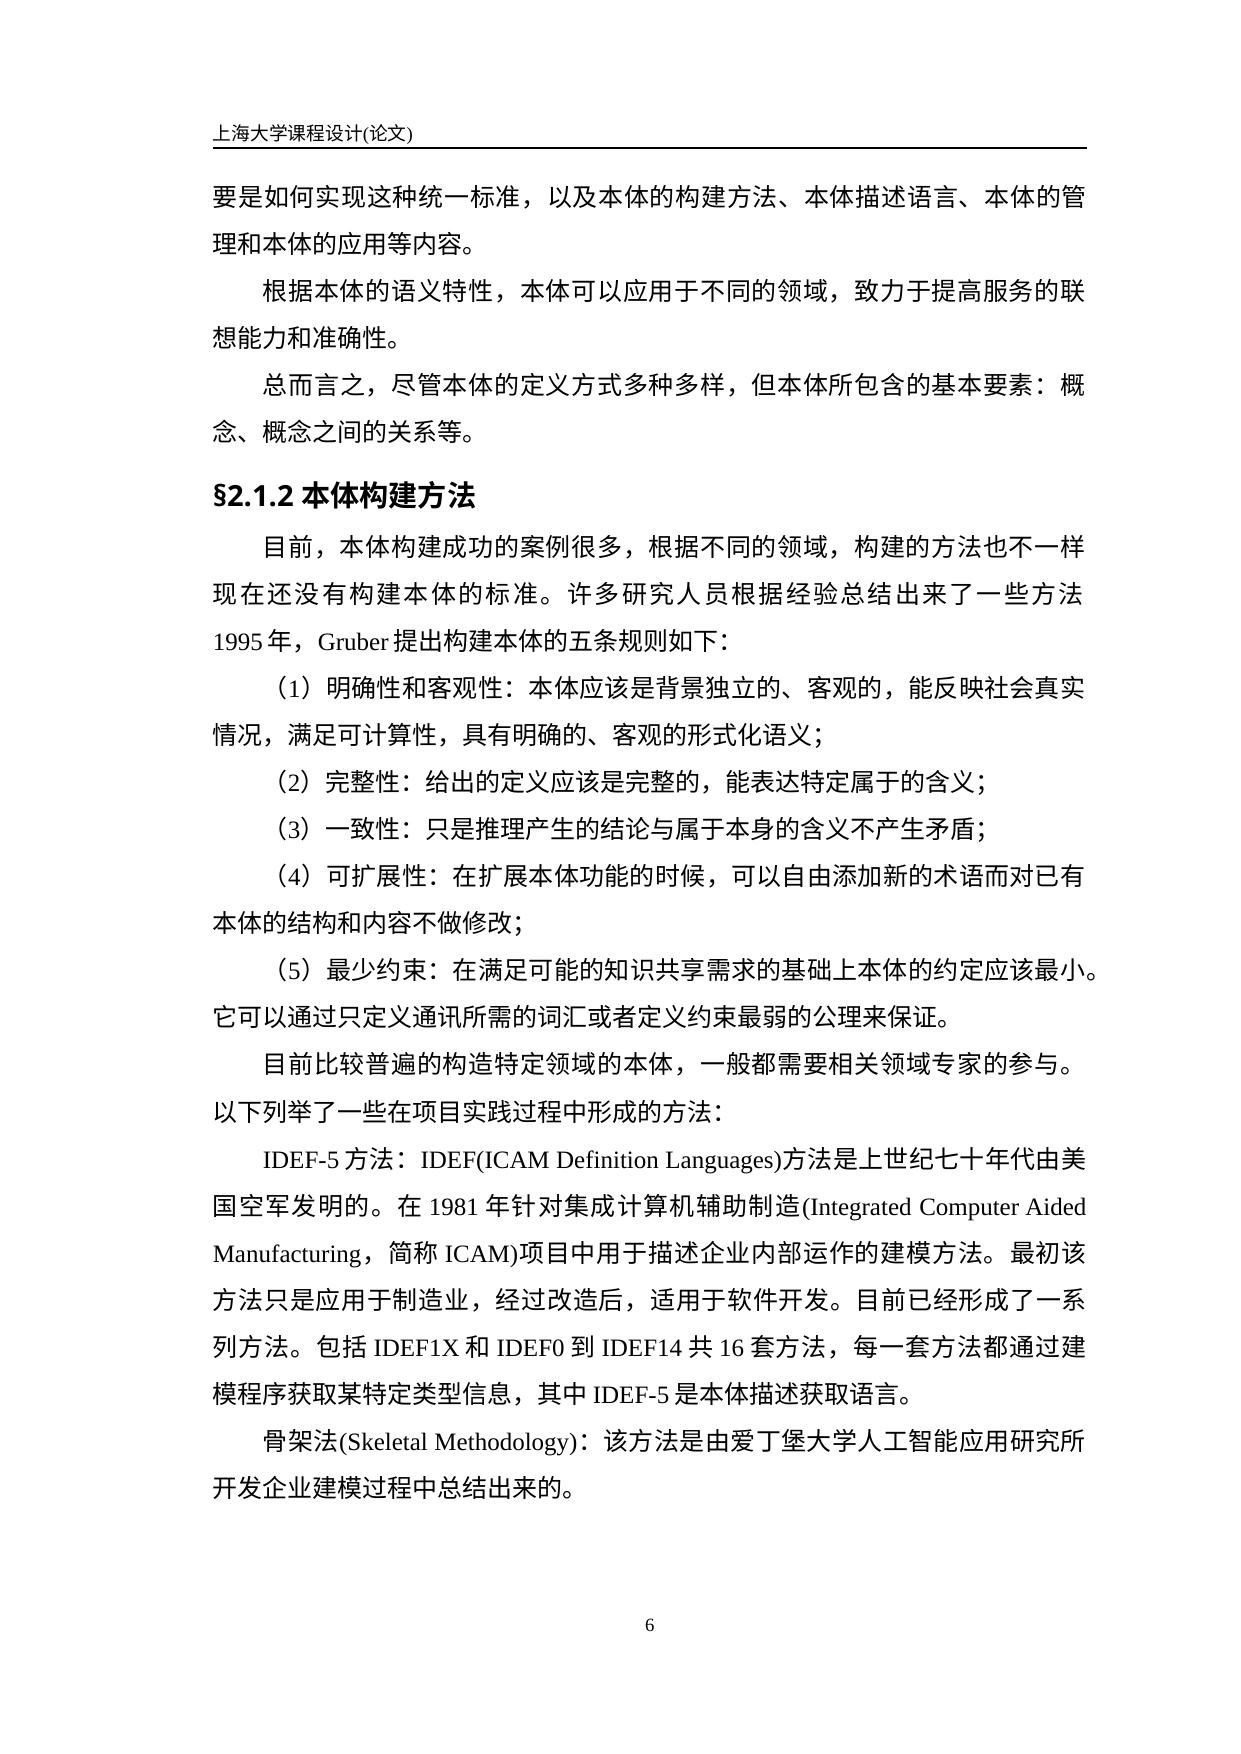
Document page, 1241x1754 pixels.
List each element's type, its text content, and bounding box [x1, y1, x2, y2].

text （5）最少约束：在满足可能的知识共享需求的基础上本体的约定应该最小。它可以通过只定义通讯所需的词汇或者定义约束最弱的公理来保证。 [213, 951, 1087, 1034]
text 目前比较普遍的构造特定领域的本体，一般都需要相关领域专家的参与。以下列举了一些在项目实践过程中形成的方法： [213, 1045, 1087, 1128]
text 骨架法(Skeletal Methodology)：该方法是由爱丁堡大学人工智能应用研究所开发企业建模过程中总结出来的。 [213, 1422, 1087, 1505]
text IDEF-5方法：IDEF(ICAM Definition Languages)方法是上世纪七十年代由美国空军发明的。在1981年针对集成计算机辅助制造(Integrated Computer Aided Manufacturing，简称ICAM)项目中用于描述企业内部运作的建模方法。最初该方法只是应用于制造业，经过改造后，适用于软件开发。目前已经形成了一系列方法。包括IDEF1X和IDEF0到IDEF14共16套方法，每一套方法都通过建模程序获取某特定类型信息，其中IDEF-5是本体描述获取语言。 [213, 1139, 1087, 1411]
text 目前，本体构建成功的案例很多，根据不同的领域，构建的方法也不一样，现在还没有构建本体的标准。许多研究人员根据经验总结出来了一些方法，1995年，Gruber提出构建本体的五条规则如下： [213, 527, 1087, 657]
text 总而言之，尽管本体的定义方式多种多样，但本体所包含的基本要素：概念、概念之间的关系等。 [213, 366, 1087, 449]
text （1）明确性和客观性：本体应该是背景独立的、客观的，能反映社会真实情况，满足可计算性，具有明确的、客观的形式化语义； [213, 668, 1087, 752]
text （3）一致性：只是推理产生的结论与属于本身的含义不产生矛盾； [213, 809, 1087, 846]
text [213, 177, 1087, 261]
text 根据本体的语义特性，本体可以应用于不同的领域，致力于提高服务的联想能力和准确性。 [213, 271, 1087, 355]
subtitle 本体构建方法 [213, 472, 1087, 514]
text （4）可扩展性：在扩展本体功能的时候，可以自由添加新的术语而对已有本体的结构和内容不做修改； [213, 857, 1087, 940]
text （2）完整性：给出的定义应该是完整的，能表达特定属于的含义； [213, 762, 1087, 799]
